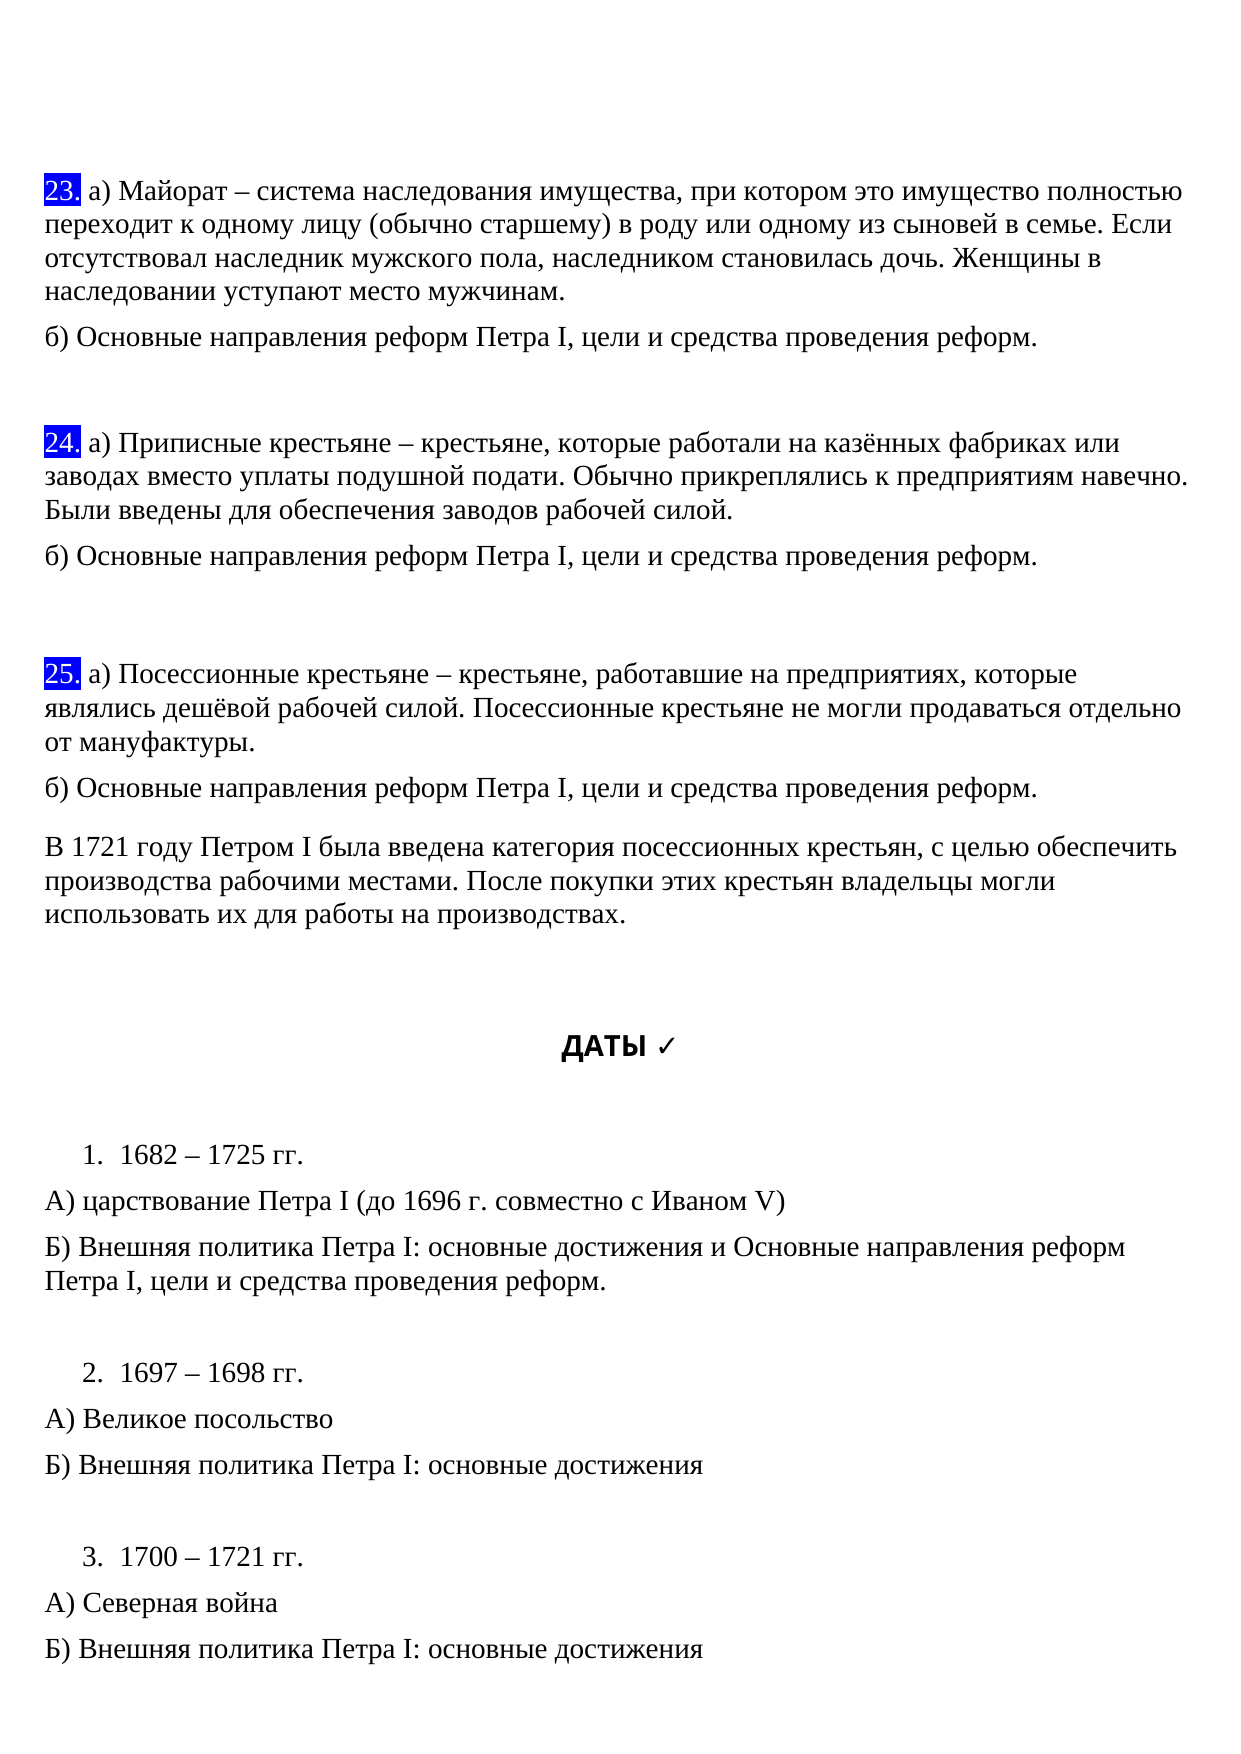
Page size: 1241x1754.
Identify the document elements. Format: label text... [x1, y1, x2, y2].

list 1682 – 1725 гг. [82, 1137, 1196, 1171]
text б) Основные направления реформ Петра I, цели и средства проведения реформ. [44, 770, 1196, 803]
text 23. а) Майорат – система наследования имущества, при котором это имущество полностью переходит к одному лицу (обычно старшему) в роду или одному из сыновей в семье. Если отсутствовал наследник мужского пола, наследником становилась дочь. Женщины в наследовании уступают место мужчинам. [44, 173, 1196, 307]
text А) царствование Петра I (до 1696 г. совместно с Иваном V) [44, 1183, 1196, 1217]
text б) Основные направления реформ Петра I, цели и средства проведения реформ. [44, 319, 1196, 353]
text Б) Внешняя политика Петра I: основные достижения и Основные направления реформ Петра I, цели и средства проведения реформ. [44, 1229, 1196, 1296]
text 24. а) Приписные крестьяне – крестьяне, которые работали на казённых фабриках или заводах вместо уплаты подушной подати. Обычно прикреплялись к предприятиям навечно. Были введены для обеспечения заводов рабочей силой. [44, 425, 1196, 525]
list 1700 – 1721 гг. [82, 1539, 1196, 1573]
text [44, 1447, 1196, 1481]
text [44, 1631, 1196, 1665]
text А) Великое посольство [44, 1401, 1196, 1434]
text б) Основные направления реформ Петра I, цели и средства проведения реформ. [44, 538, 1196, 571]
text В 1721 году Петром I была введена категория посессионных крестьян, с целью обеспечить производства рабочими местами. После покупки этих крестьян владельцы могли использовать их для работы на производствах. [44, 829, 1196, 930]
text 25. а) Посессионные крестьяне – крестьяне, работавшие на предприятиях, которые являлись дешёвой рабочей силой. Посессионные крестьяне не могли продаваться отдельно от мануфактуры. [44, 657, 1196, 757]
text А) Северная война [44, 1585, 1196, 1619]
list 1697 – 1698 гг. [82, 1355, 1196, 1388]
